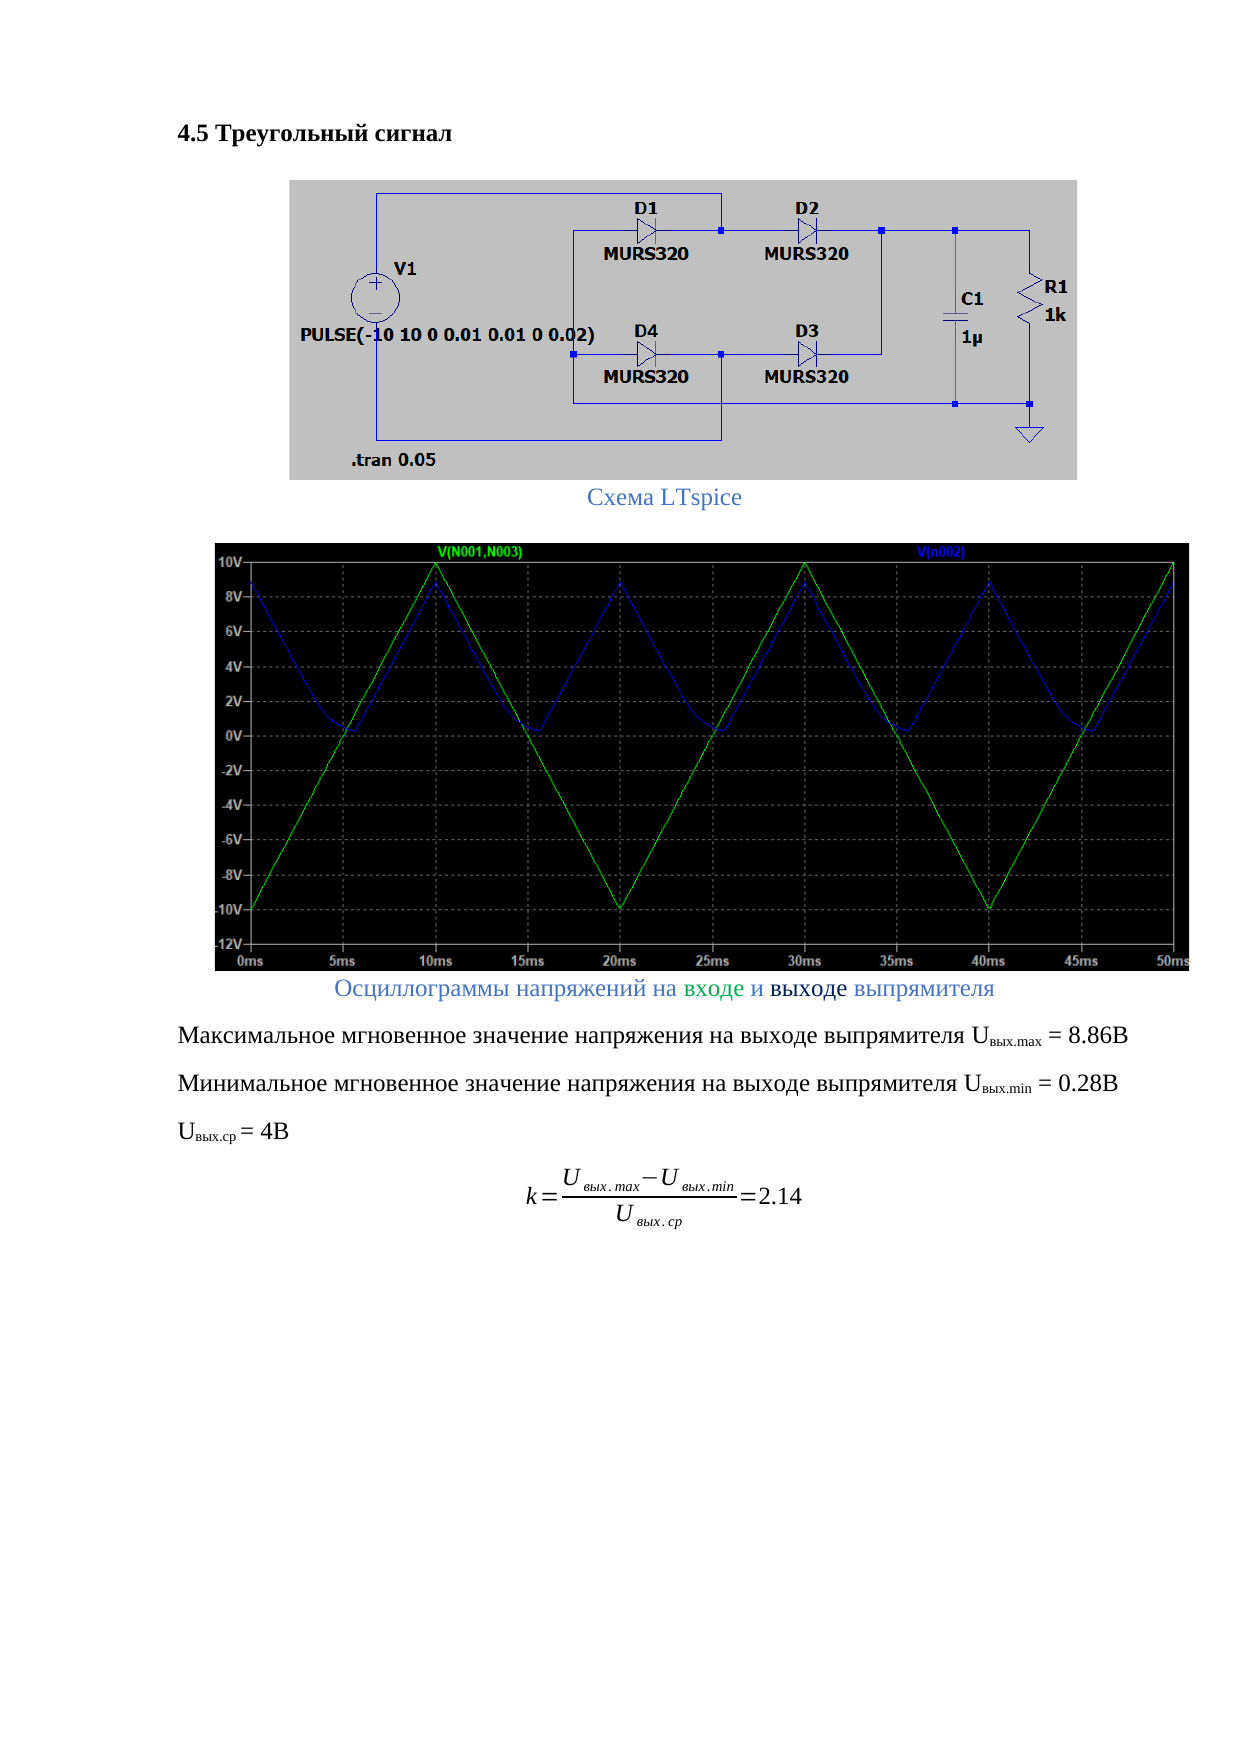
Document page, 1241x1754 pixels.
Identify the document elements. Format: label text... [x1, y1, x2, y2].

list Треугольный сигнал [177, 118, 1152, 147]
text Максимальное мгновенное значение напряжения на выходе выпрямителя Uвых.max = 8.86В [177, 1021, 1152, 1049]
list Осциллограммы напряжений на входе и выходе выпрямителя [177, 973, 1152, 1002]
picture [214, 543, 1190, 971]
text Минимальное мгновенное значение напряжения на выходе выпрямителя Uвых.min = 0.28В [177, 1068, 1152, 1097]
text Схема LTspice [177, 482, 1152, 511]
text Uвых.ср = 4В [177, 1116, 1152, 1145]
picture [289, 180, 1078, 480]
